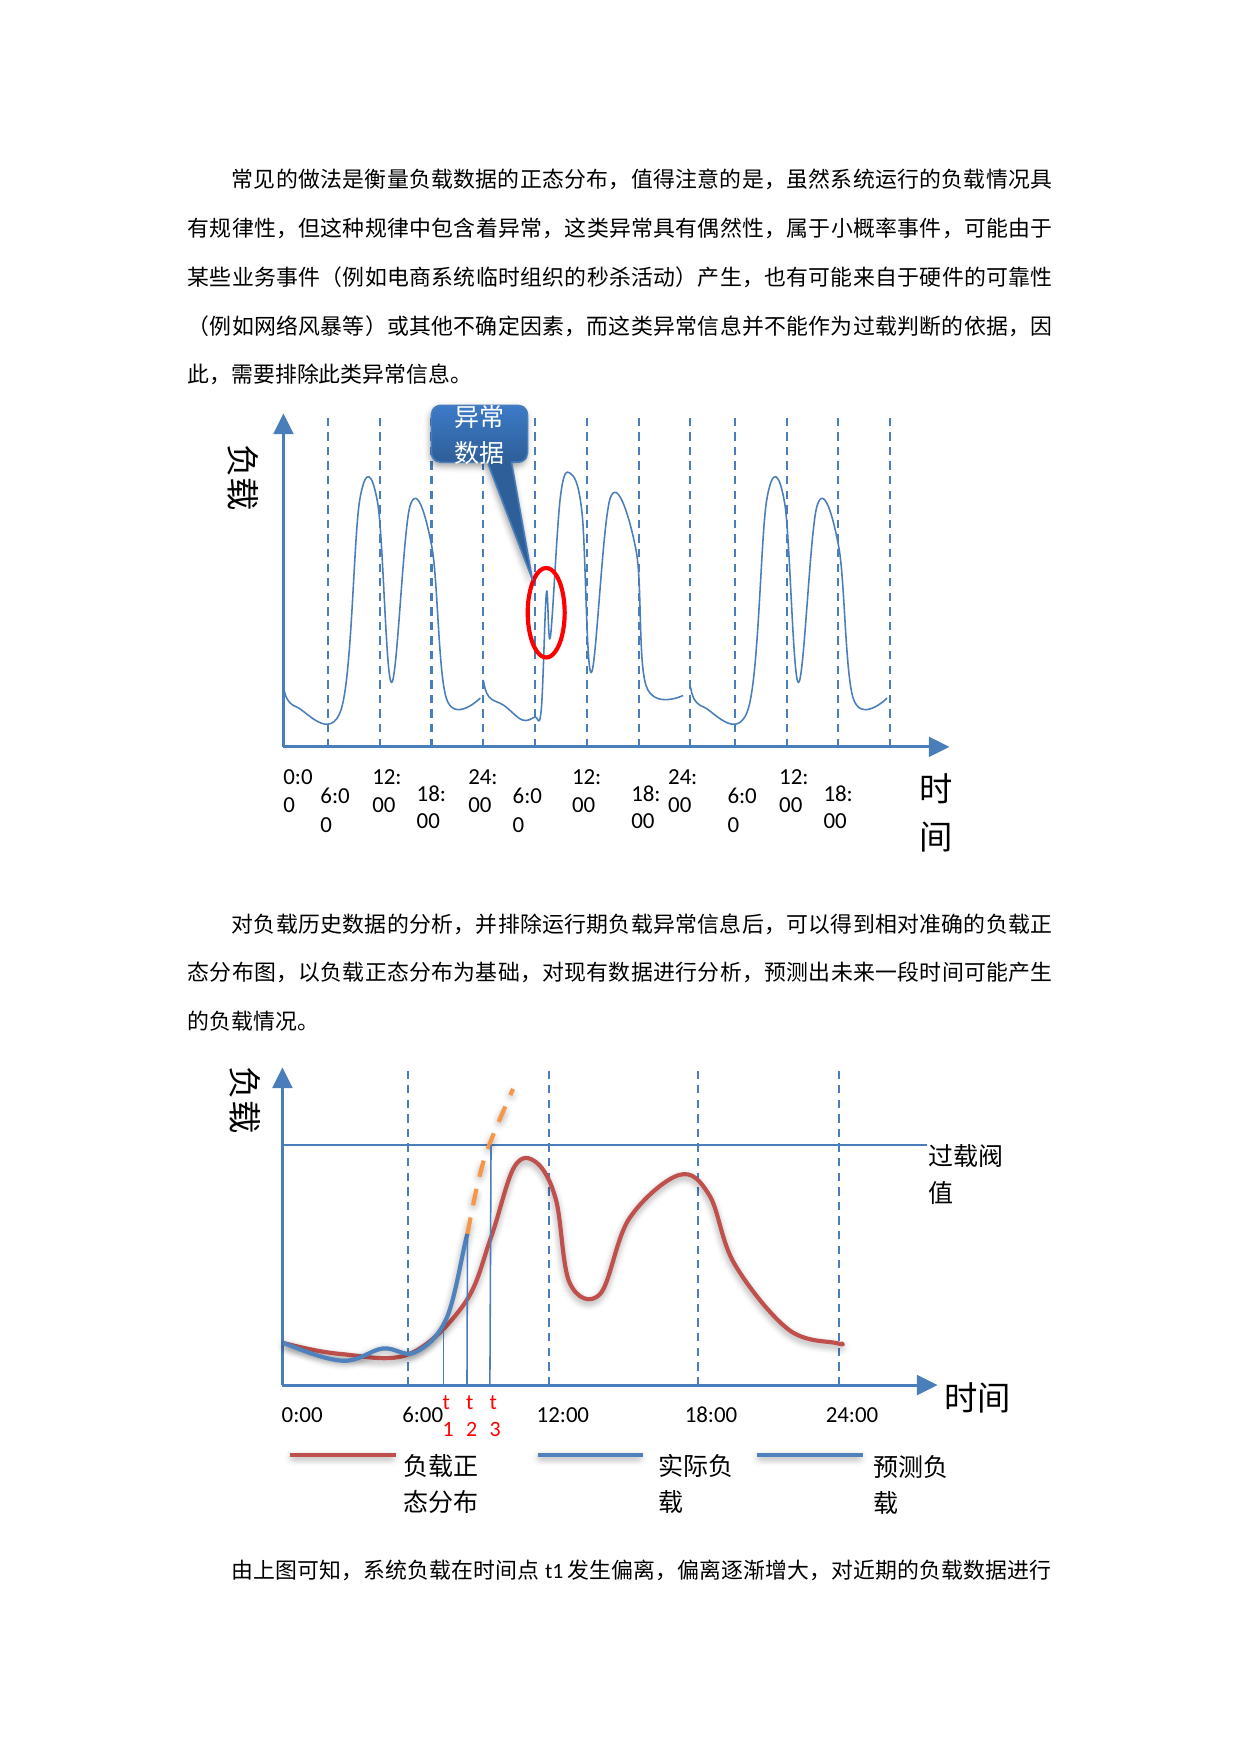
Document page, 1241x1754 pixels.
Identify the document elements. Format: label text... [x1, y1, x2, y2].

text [187, 1553, 1053, 1585]
text 对负载历史数据的分析，并排除运行期负载异常信息后，可以得到相对准确的负载正态分布图，以负载正态分布为基础，对现有数据进行分析，预测出未来一段时间可能产生的负载情况。 [187, 906, 1053, 1036]
text 常见的做法是衡量负载数据的正态分布，值得注意的是，虽然系统运行的负载情况具有规律性，但这种规律中包含着异常，这类异常具有偶然性，属于小概率事件，可能由于某些业务事件（例如电商系统临时组织的秒杀活动）产生，也有可能来自于硬件的可靠性（例如网络风暴等）或其他不确定因素，而这类异常信息并不能作为过载判断的依据，因此，需要排除此类异常信息。 [187, 162, 1053, 389]
